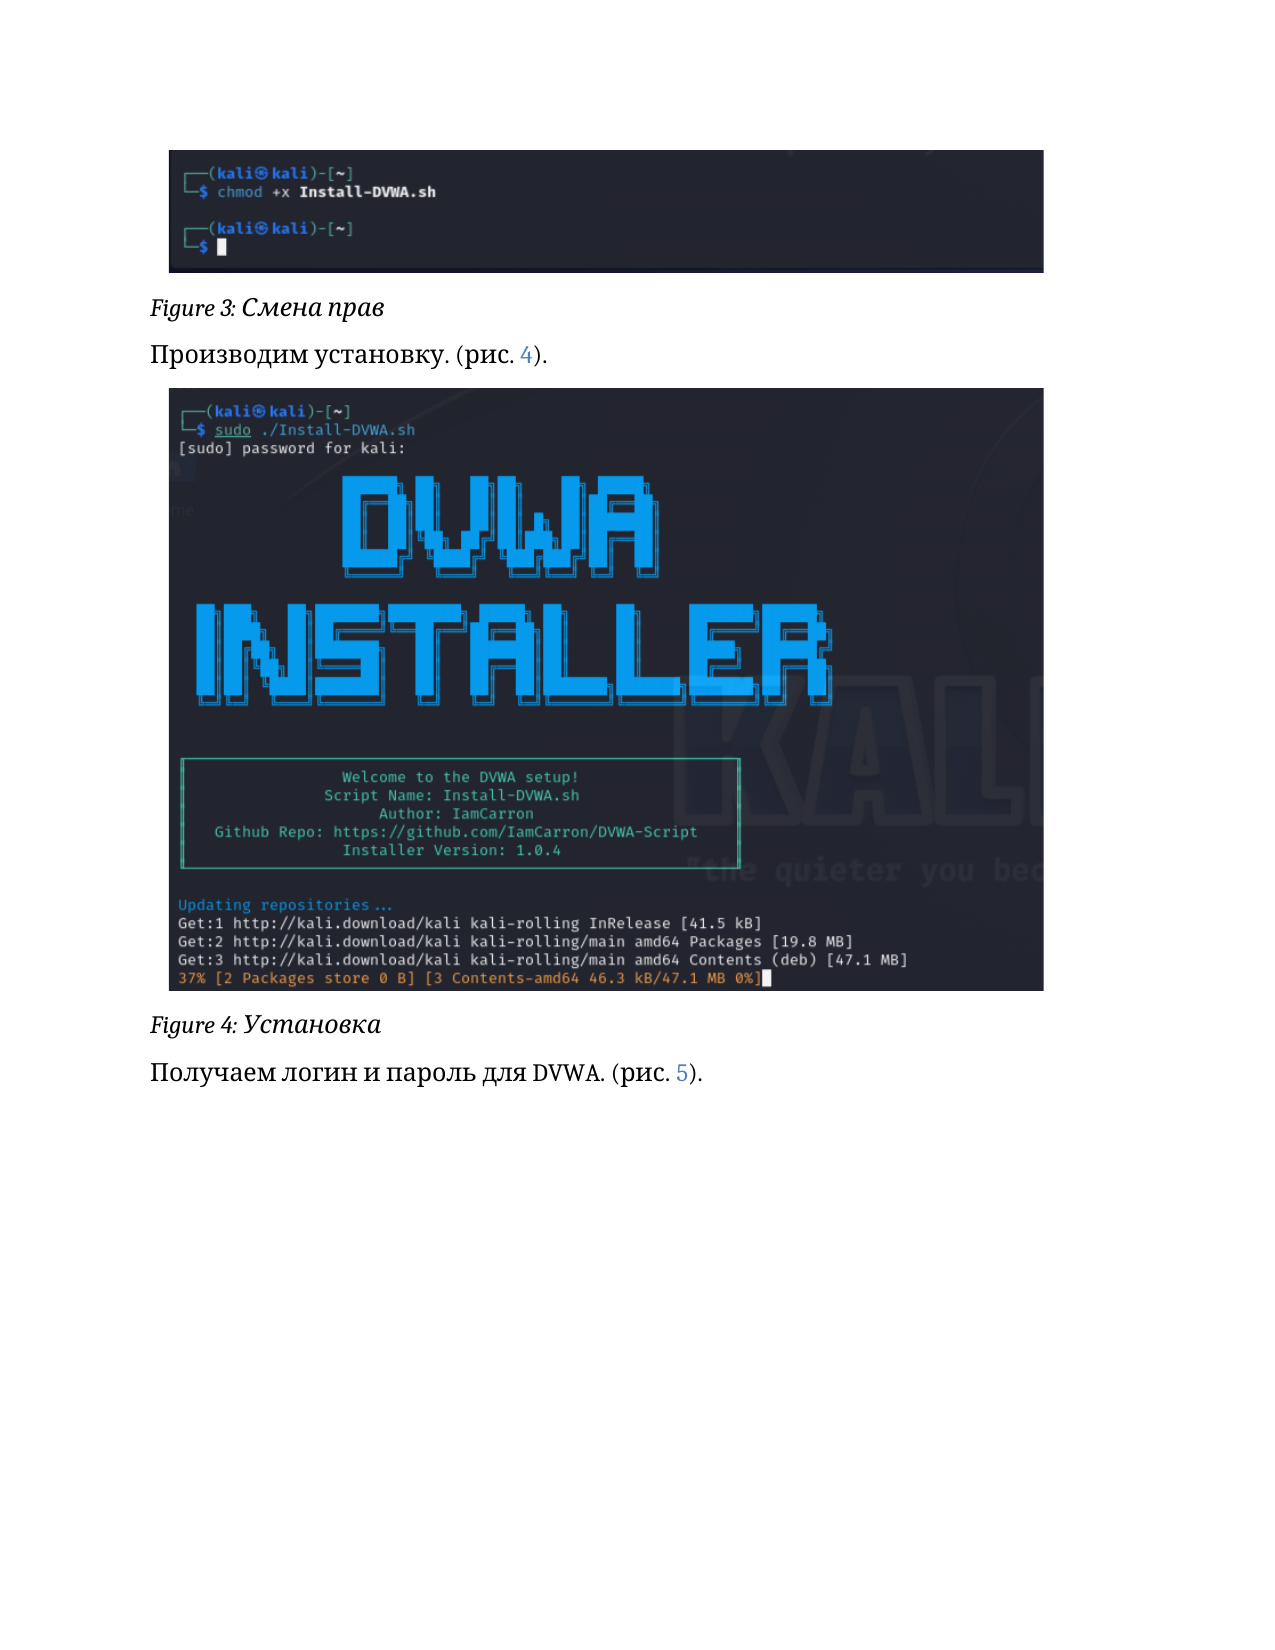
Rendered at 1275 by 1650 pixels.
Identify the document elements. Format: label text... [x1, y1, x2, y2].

picture [168, 150, 1044, 273]
picture [168, 388, 1044, 991]
text Производим установку. (рис. 4). [150, 341, 1125, 370]
text Figure 4: Установка [150, 1011, 1125, 1040]
text Получаем логин и пароль для DVWA. (рис. 5). [150, 1059, 1125, 1087]
text Figure 3: Смена прав [150, 294, 1125, 323]
